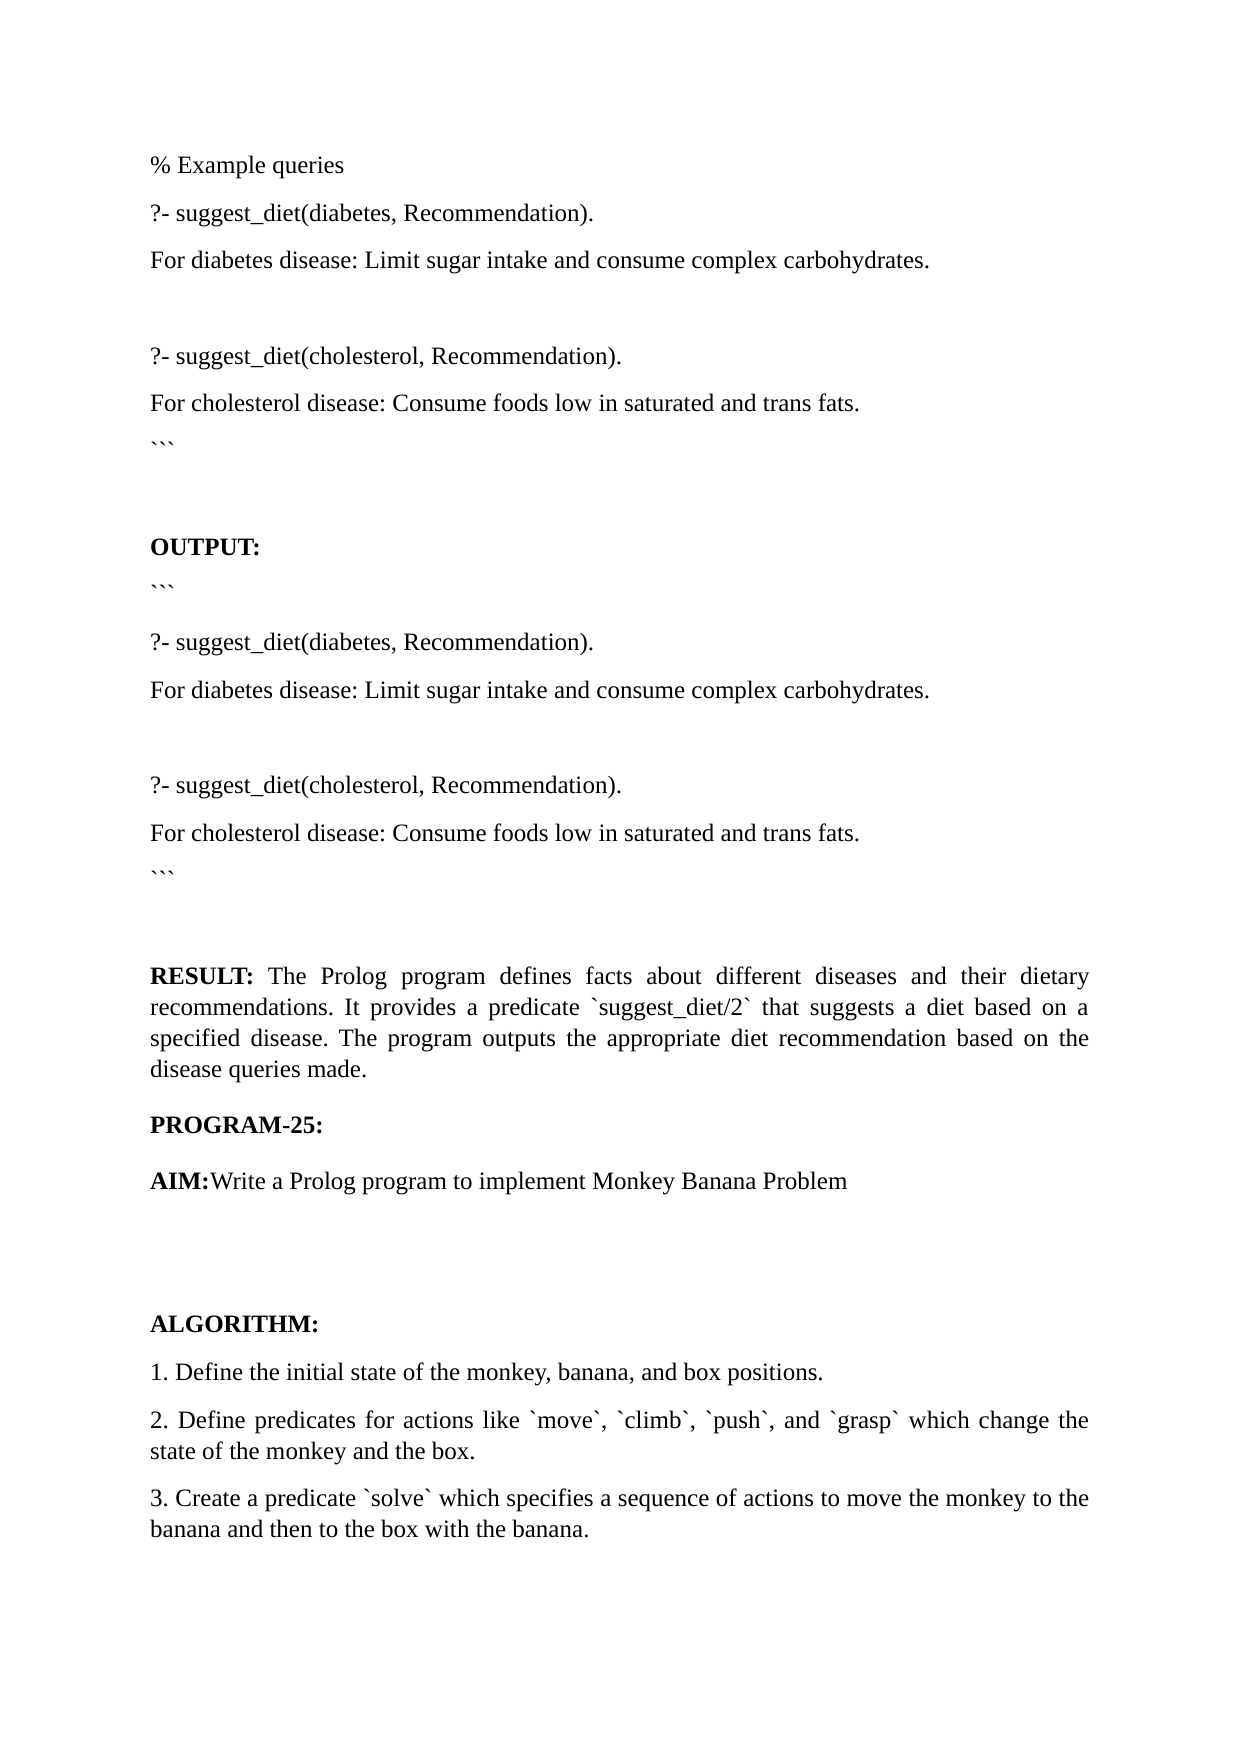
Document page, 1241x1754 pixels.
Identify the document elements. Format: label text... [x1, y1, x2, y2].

text 3. Create a predicate `solve` which specifies a sequence of actions to move the monkey to the banana and then to the box with the banana. [150, 1483, 1090, 1543]
text For cholesterol disease: Consume foods low in saturated and trans fats. [150, 818, 1090, 847]
text ?- suggest_diet(cholesterol, Recommendation). [150, 770, 1090, 799]
text AIM:Write a Prolog program to implement Monkey Banana Problem [150, 1166, 1090, 1195]
text 2. Define predicates for actions like `move`, `climb`, `push`, and `grasp` which change the state of the monkey and the box. [150, 1405, 1090, 1464]
text 1. Define the initial state of the monkey, banana, and box positions. [150, 1357, 1090, 1386]
text PROGRAM-25: [150, 1110, 1090, 1139]
text For diabetes disease: Limit sugar intake and consume complex carbohydrates. [150, 245, 1090, 274]
text ``` [150, 579, 1090, 608]
text For diabetes disease: Limit sugar intake and consume complex carbohydrates. [150, 675, 1090, 703]
text ALGORITHM: [150, 1309, 1090, 1338]
text For cholesterol disease: Consume foods low in saturated and trans fats. [150, 388, 1090, 417]
text % Example queries [150, 150, 1090, 179]
text ?- suggest_diet(diabetes, Recommendation). [150, 198, 1090, 226]
text ``` [150, 866, 1090, 894]
text ?- suggest_diet(diabetes, Recommendation). [150, 627, 1090, 656]
text ``` [150, 436, 1090, 465]
text RESULT: The Prolog program defines facts about different diseases and their dietary recommendations. It provides a predicate `suggest_diet/2` that suggests a diet based on a specified disease. The program outputs the appropriate diet recommendation based on the disease queries made. [150, 961, 1090, 1083]
text ?- suggest_diet(cholesterol, Recommendation). [150, 341, 1090, 369]
text OUTPUT: [150, 532, 1090, 560]
